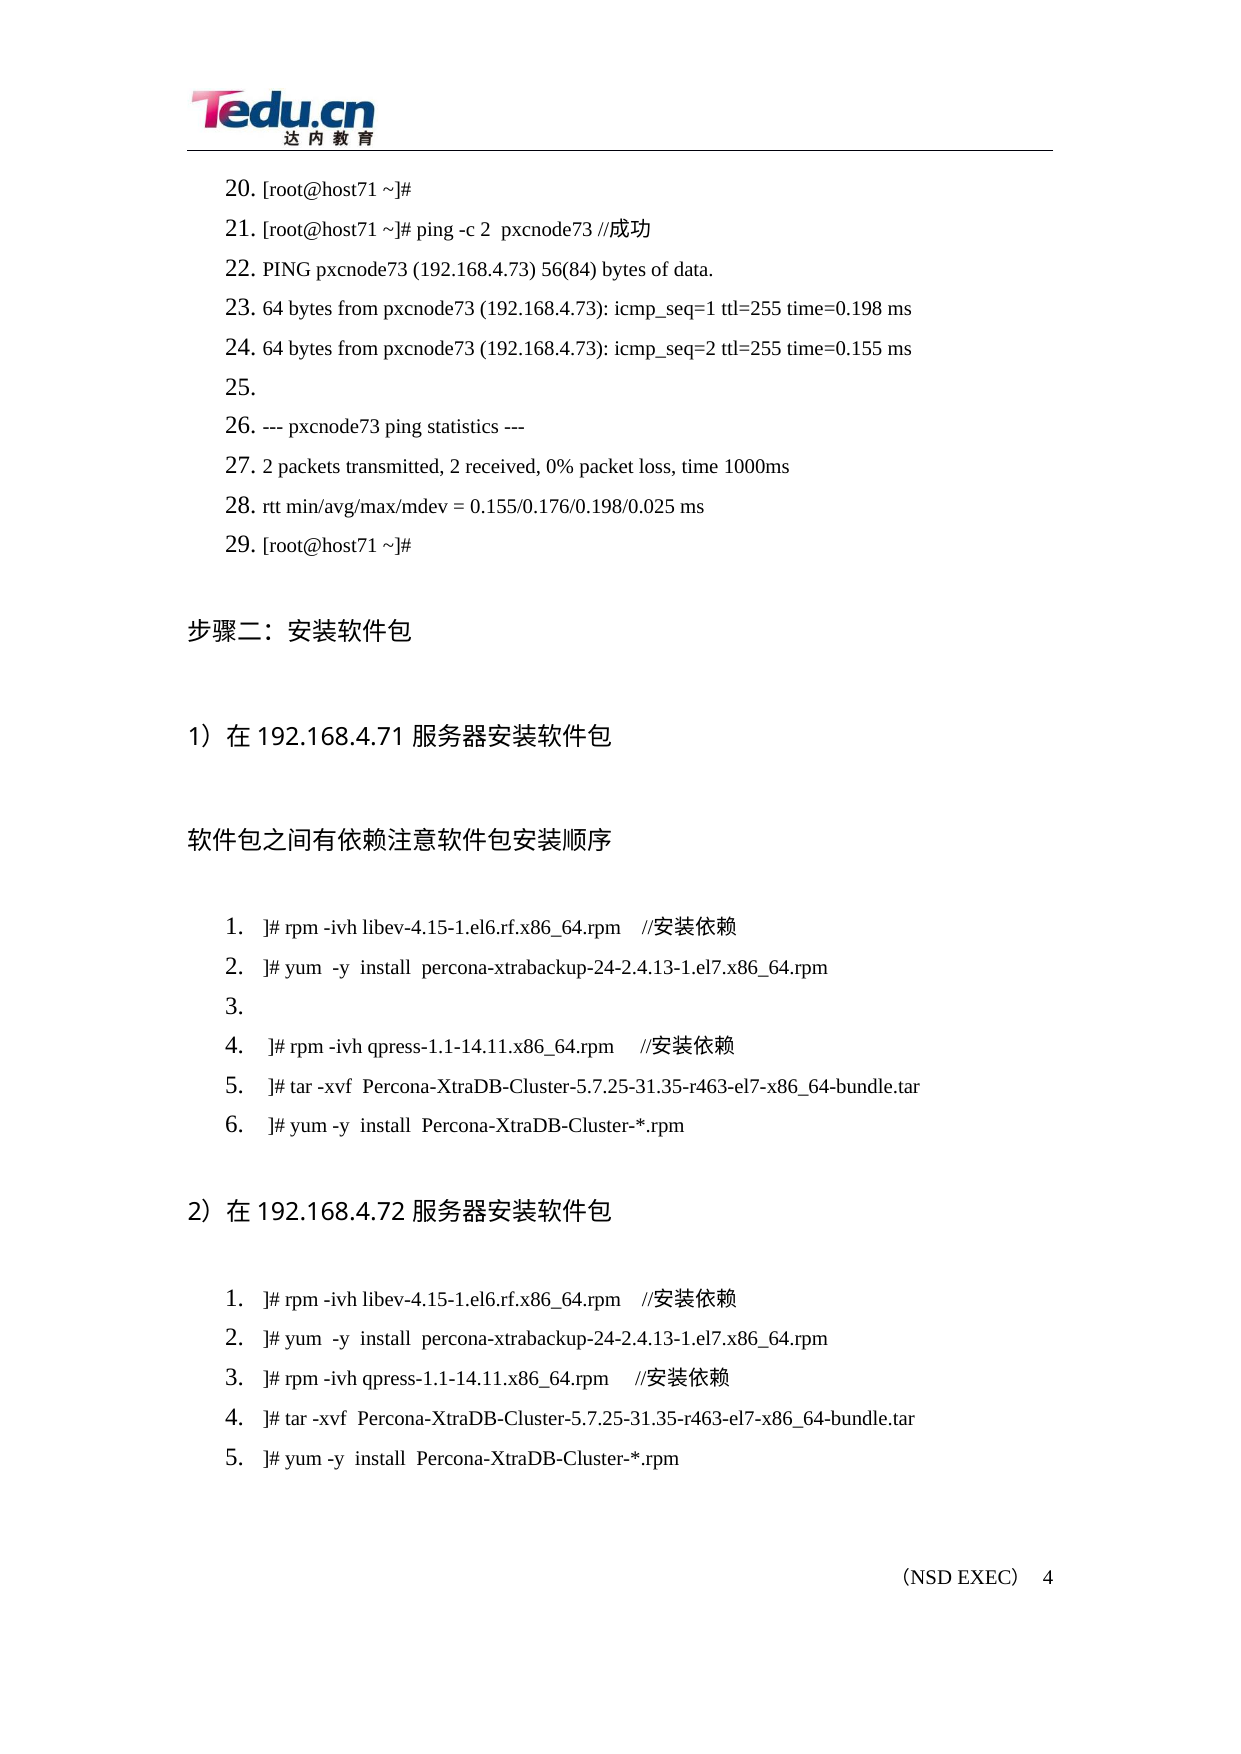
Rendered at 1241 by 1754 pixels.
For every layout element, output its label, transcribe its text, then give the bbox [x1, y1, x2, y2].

list [root@host71 ~]# ping -c 2 pxcnode73 //成功 [225, 210, 1053, 244]
list ]# yum -y install Percona-XtraDB-Cluster-*.rpm [225, 1107, 1053, 1141]
list [root@host71 ~]# [225, 527, 1053, 561]
list 64 bytes from pxcnode73 (192.168.4.73): icmp_seq=1 ttl=255 time=0.198 ms [225, 290, 1053, 324]
list [root@host71 ~]# [225, 170, 1053, 204]
text 步骤二：安装软件包 [187, 596, 1053, 664]
list ]# tar -xvf Percona-XtraDB-Cluster-5.7.25-31.35-r463-el7-x86_64-bundle.tar [225, 1399, 1053, 1433]
list ]# rpm -ivh libev-4.15-1.el6.rf.x86_64.rpm //安装依赖 [225, 1280, 1053, 1314]
list ]# yum -y install Percona-XtraDB-Cluster-*.rpm [225, 1439, 1053, 1473]
text 1）在192.168.4.71 服务器安装软件包 [187, 700, 1053, 768]
picture [187, 88, 379, 148]
text 2）在192.168.4.72 服务器安装软件包 [187, 1176, 1053, 1243]
list ]# tar -xvf Percona-XtraDB-Cluster-5.7.25-31.35-r463-el7-x86_64-bundle.tar [225, 1067, 1053, 1101]
list ]# rpm -ivh qpress-1.1-14.11.x86_64.rpm //安装依赖 [225, 1027, 1053, 1061]
list rtt min/avg/max/mdev = 0.155/0.176/0.198/0.025 ms [225, 487, 1053, 521]
list ]# yum -y install percona-xtrabackup-24-2.4.13-1.el7.x86_64.rpm [225, 1320, 1053, 1354]
text 软件包之间有依赖注意软件包安装顺序 [187, 804, 1053, 872]
list 2 packets transmitted, 2 received, 0% packet loss, time 1000ms [225, 448, 1053, 482]
list ]# rpm -ivh libev-4.15-1.el6.rf.x86_64.rpm //安装依赖 [225, 909, 1053, 943]
list PING pxcnode73 (192.168.4.73) 56(84) bytes of data. [225, 250, 1053, 284]
list 64 bytes from pxcnode73 (192.168.4.73): icmp_seq=2 ttl=255 time=0.155 ms [225, 329, 1053, 363]
list ]# yum -y install percona-xtrabackup-24-2.4.13-1.el7.x86_64.rpm [225, 949, 1053, 983]
list --- pxcnode73 ping statistics --- [225, 408, 1053, 442]
list ]# rpm -ivh qpress-1.1-14.11.x86_64.rpm //安装依赖 [225, 1359, 1053, 1393]
